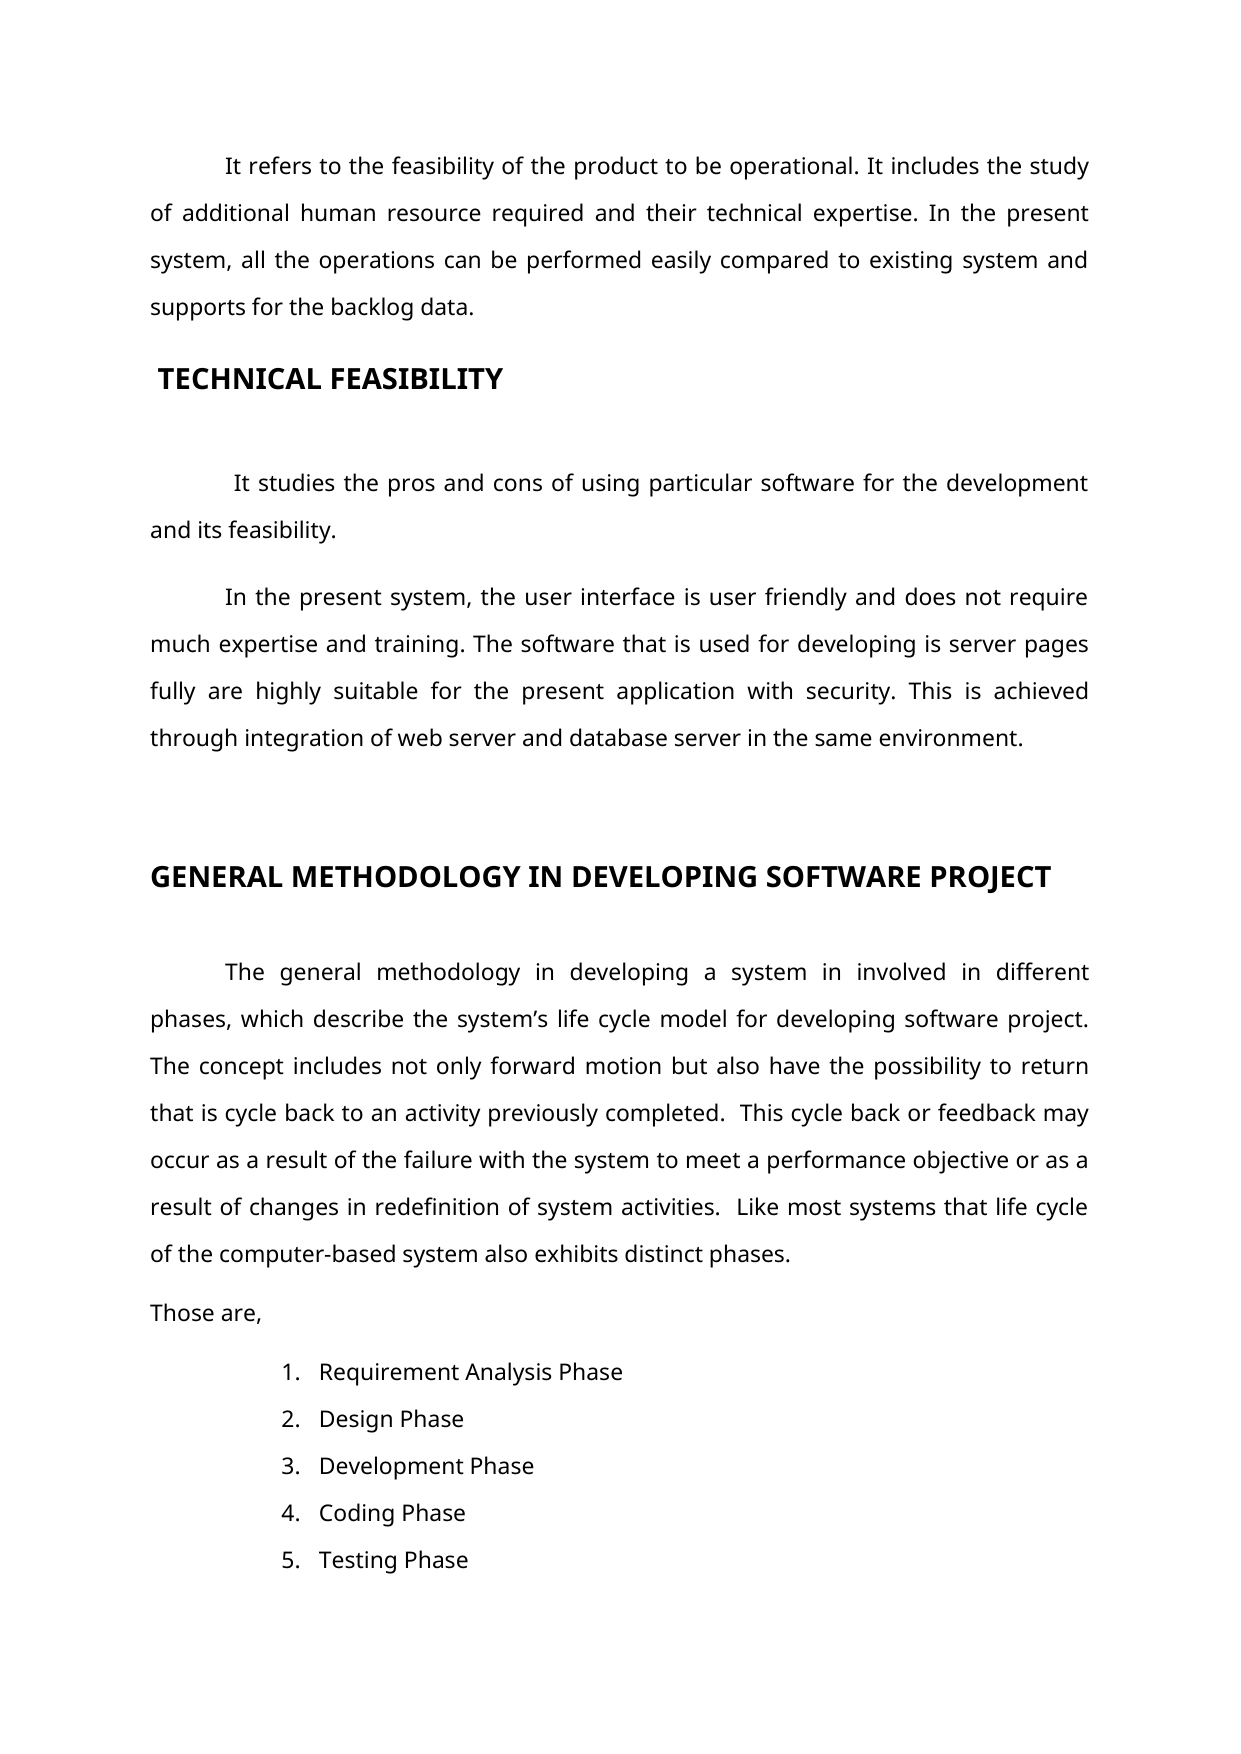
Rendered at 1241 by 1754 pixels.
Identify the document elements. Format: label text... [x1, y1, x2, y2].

subtitle TECHNICAL FEASIBILITY [150, 358, 1090, 398]
subtitle GENERAL METHODOLOGY IN DEVELOPING SOFTWARE PROJECT [150, 856, 1090, 896]
text In the present system, the user interface is user friendly and does not require much expertise and training. The software that is used for developing is server pages fully are highly suitable for the present application with security. This is achieved through integration of web server and database server in the same environment. [150, 581, 1090, 753]
text The general methodology in developing a system in involved in different phases, which describe the system’s life cycle model for developing software project. The concept includes not only forward motion but also have the possibility to return that is cycle back to an activity previously completed. This cycle back or feedback may occur as a result of the failure with the system to meet a performance objective or as a result of changes in redefinition of system activities. Like most systems that life cycle of the computer-based system also exhibits distinct phases. [150, 956, 1090, 1269]
text It studies the pros and cons of using particular software for the development and its feasibility. [150, 467, 1090, 545]
list Coding Phase [281, 1497, 1090, 1528]
list Development Phase [281, 1450, 1090, 1481]
text It refers to the feasibility of the product to be operational. It includes the study of additional human resource required and their technical expertise. In the present system, all the operations can be performed easily compared to existing system and supports for the backlog data. [150, 150, 1090, 322]
list Requirement Analysis Phase [281, 1356, 1090, 1387]
list Design Phase [281, 1403, 1090, 1434]
text Those are, [150, 1297, 1090, 1328]
list Testing Phase [281, 1544, 1090, 1575]
